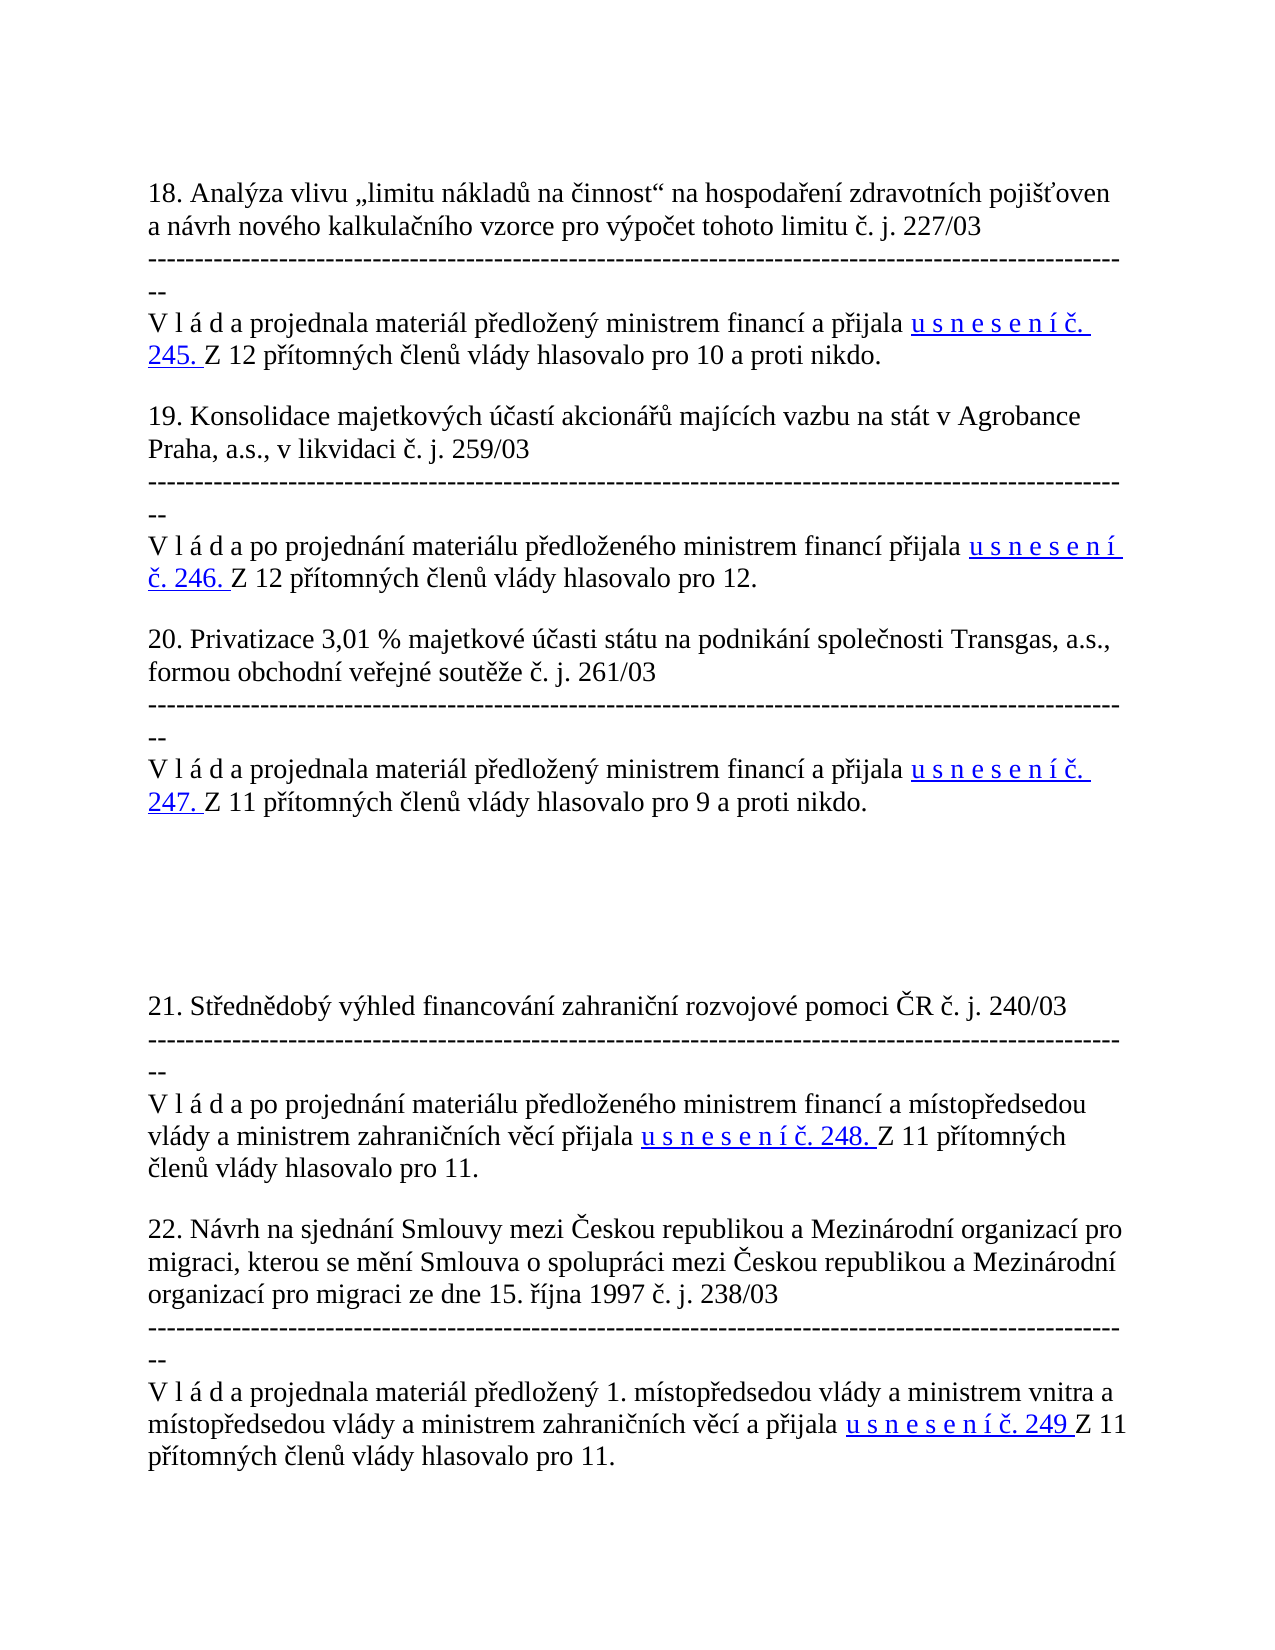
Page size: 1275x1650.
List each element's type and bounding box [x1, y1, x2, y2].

text [148, 148, 1127, 1501]
